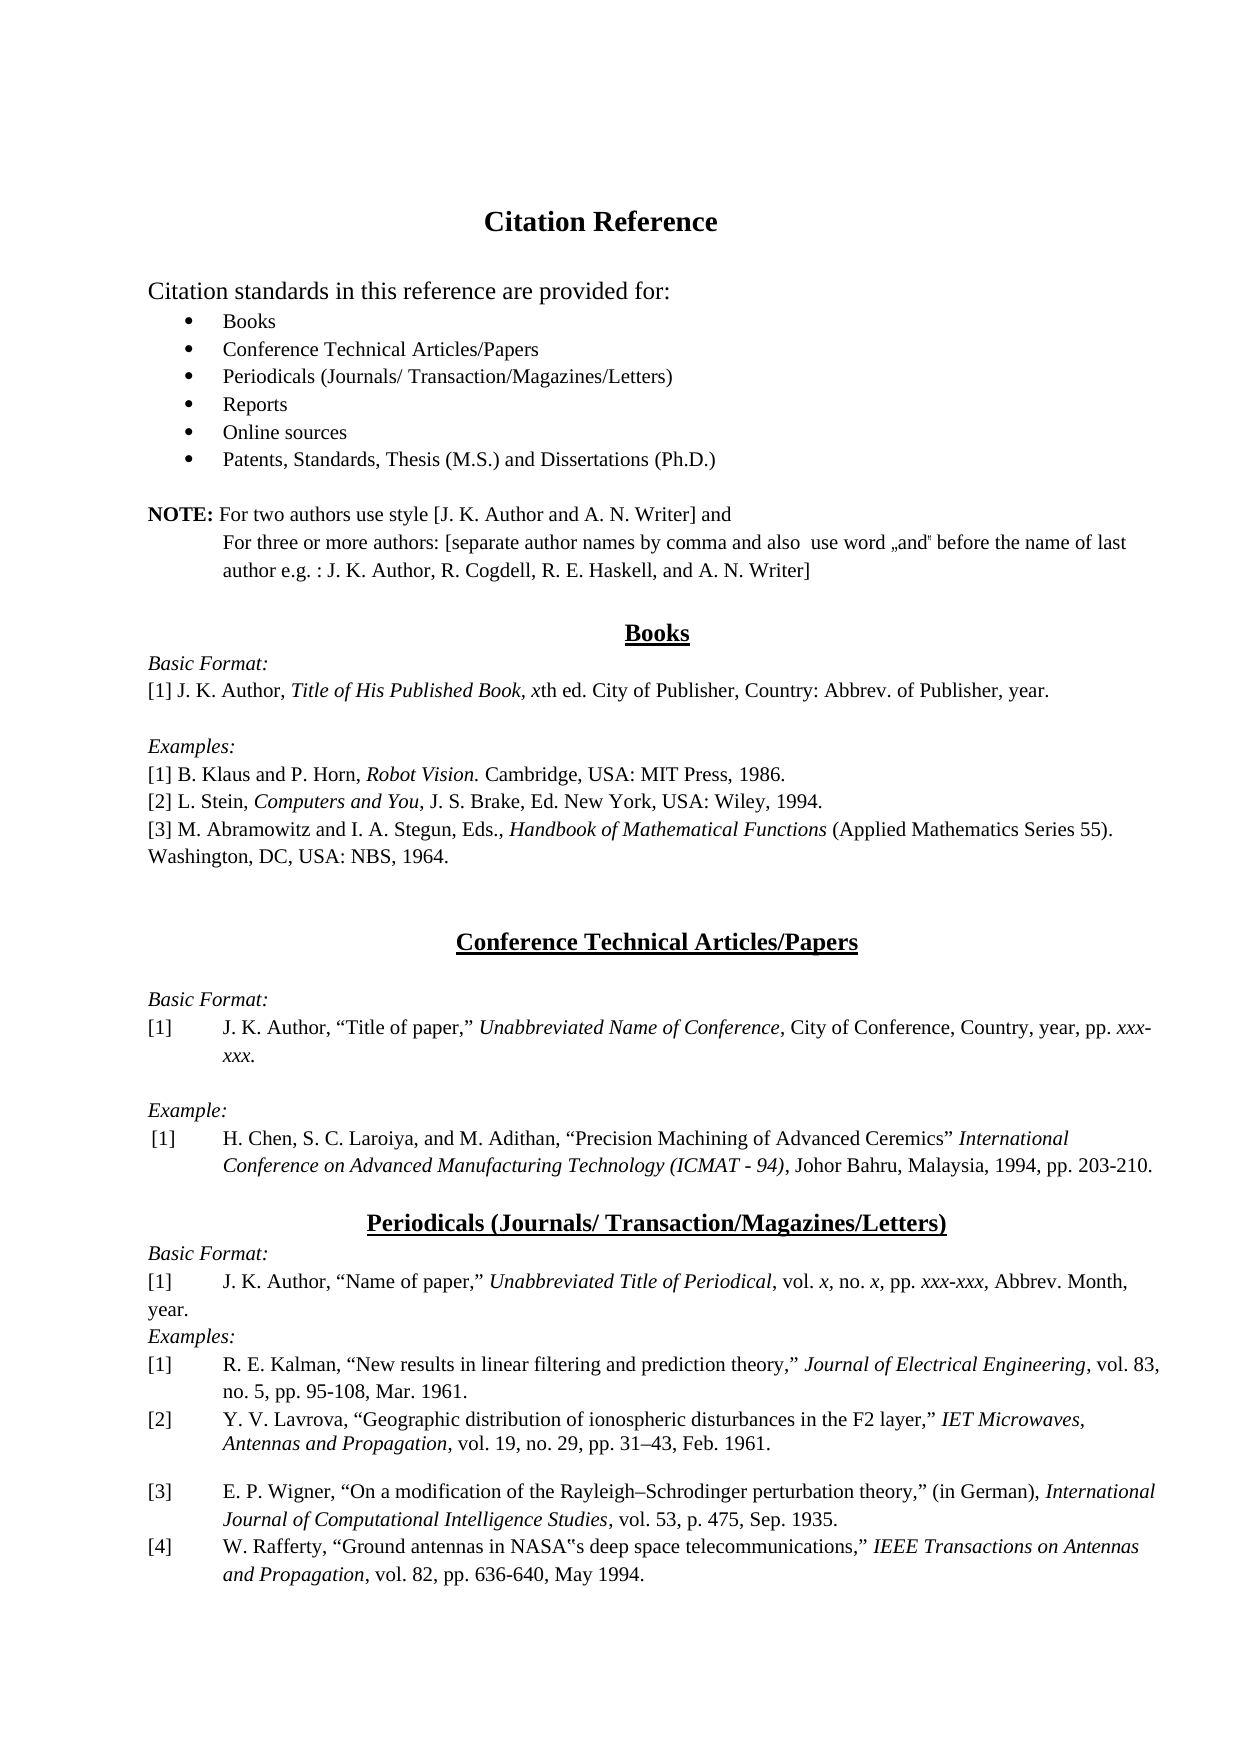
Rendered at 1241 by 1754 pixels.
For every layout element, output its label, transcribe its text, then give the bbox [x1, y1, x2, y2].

text [1] J. K. Author, Title of His Published Book, xth ed. City of Publisher, Country: Abbrev. of Publisher, year. [148, 678, 1178, 702]
text Example: [148, 1098, 1178, 1122]
text [1] H. Chen, S. C. Laroiya, and M. Adithan, “Precision Machining of Advanced Ceremics” International Conference on Advanced Manufacturing Technology (ICMAT - 94), Johor Bahru, Malaysia, 1994, pp. 203-210. [151, 1125, 1161, 1177]
text Books [624, 618, 1178, 647]
text Basic Format: [148, 987, 1178, 1011]
text [1] J. K. Author, “Title of paper,” Unabbreviated Name of Conference, City of Conference, Country, year, pp. xxx- xxx. [148, 1015, 1161, 1067]
list B. Klaus and P. Horn, Robot Vision. Cambridge, USA: MIT Press, 1986. [148, 761, 1178, 786]
text Basic Format: [148, 1241, 273, 1265]
list Patents, Standards, Thesis (M.S.) and Dissertations (Ph.D.) [185, 447, 1178, 471]
text Examples: [148, 734, 1178, 758]
list Reports [185, 392, 1178, 416]
text For three or more authors: [separate author names by comma and also use word „and‟ before the name of last author e.g. : J. K. Author, R. Cogdell, R. E. Haskell, and A. N. Writer] [223, 530, 1178, 582]
list W. Rafferty, “Ground antennas in NASA‟s deep space telecommunications,” IEEE Transactions on Antennas and Propagation, vol. 82, pp. 636-640, May 1994. [148, 1534, 1167, 1586]
list L. Stein, Computers and You, J. S. Brake, Ed. New York, USA: Wiley, 1994. [148, 789, 1178, 813]
text Citation Reference [340, 204, 861, 238]
text NOTE: For two authors use style [J. K. Author and A. N. Writer] and [148, 502, 1178, 526]
list R. E. Kalman, “New results in linear filtering and prediction theory,” Journal of Electrical Engineering, vol. 83, no. 5, pp. 95-108, Mar. 1961. [148, 1352, 1167, 1403]
list Conference Technical Articles/Papers [185, 337, 1178, 361]
list E. P. Wigner, “On a modification of the Rayleigh–Schrodinger perturbation theory,” (in German), International Journal of Computational Intelligence Studies, vol. 53, p. 475, Sep. 1935. [148, 1479, 1167, 1531]
list Online sources [185, 419, 1178, 444]
list Periodicals (Journals/ Transaction/Magazines/Letters) [185, 364, 1178, 388]
text Basic Format: [148, 651, 273, 675]
subtitle Periodicals (Journals/ Transaction/Magazines/Letters) [366, 1208, 1178, 1237]
list Y. V. Lavrova, “Geographic distribution of ionospheric disturbances in the F2 layer,” IET Microwaves, Antennas and Propagation, vol. 19, no. 29, pp. 31–43, Feb. 1961. [148, 1407, 1166, 1455]
list M. Abramowitz and I. A. Stegun, Eds., Handbook of Mathematical Functions (Applied Mathematics Series 55). Washington, DC, USA: NBS, 1964. [148, 817, 1113, 868]
subtitle Conference Technical Articles/Papers [136, 927, 1178, 956]
list Books [185, 309, 1178, 333]
text Examples: [148, 1324, 1178, 1348]
text [1] J. K. Author, “Name of paper,” Unabbreviated Title of Periodical, vol. x, no. x, pp. xxx-xxx, Abbrev. Month, year. [148, 1269, 1161, 1321]
text Citation standards in this reference are provided for: [148, 276, 1178, 305]
